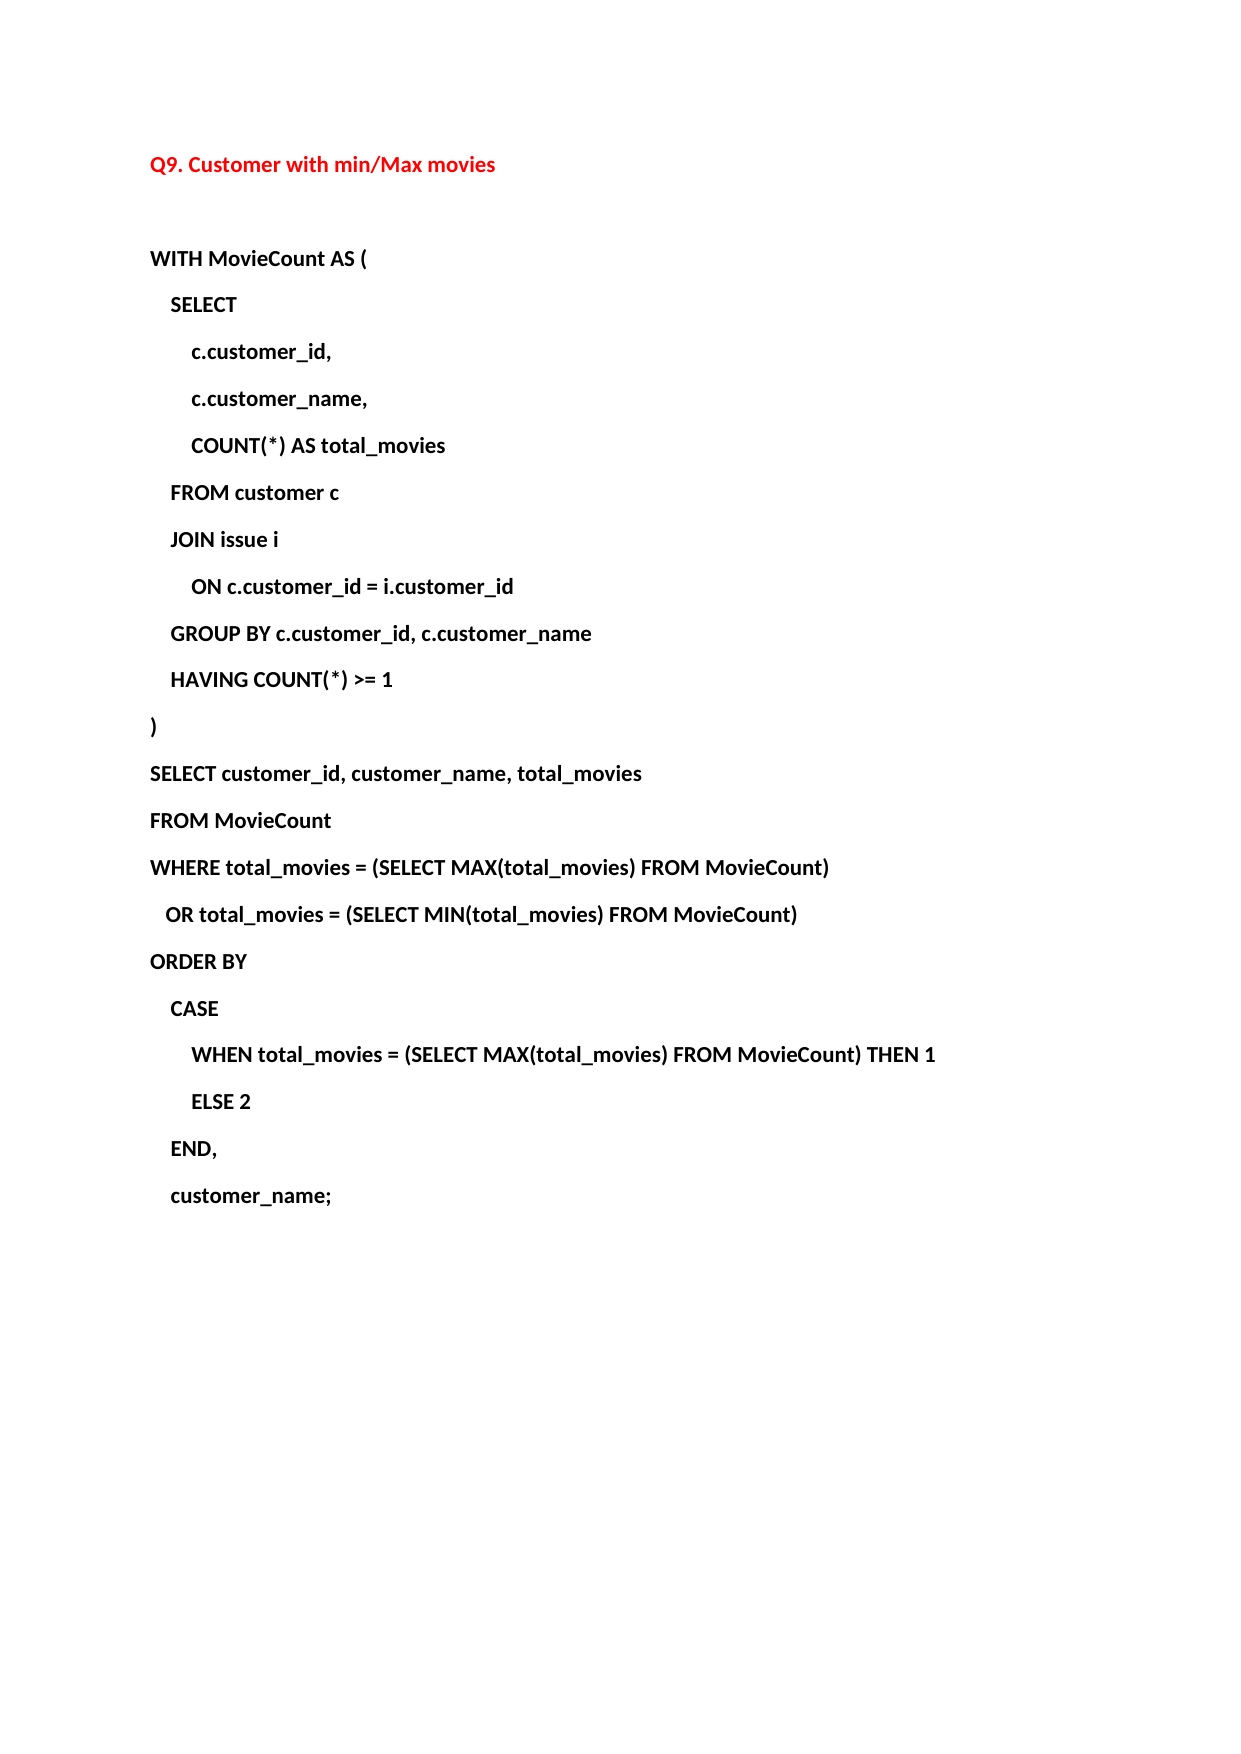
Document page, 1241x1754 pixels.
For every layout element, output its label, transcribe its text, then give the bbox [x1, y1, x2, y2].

text c.customer_id, [150, 337, 1090, 366]
text customer_name; [150, 1181, 1090, 1209]
text GROUP BY c.customer_id, c.customer_name [150, 619, 1090, 647]
text SELECT customer_id, customer_name, total_movies [150, 759, 1090, 787]
text WHERE total_movies = (SELECT MAX(total_movies) FROM MovieCount) [150, 853, 1090, 881]
text JOIN issue i [150, 525, 1090, 553]
text END, [150, 1134, 1090, 1162]
text HAVING COUNT(*) >= 1 [150, 666, 1090, 694]
text ORDER BY [150, 947, 1090, 975]
text WHEN total_movies = (SELECT MAX(total_movies) FROM MovieCount) THEN 1 [150, 1041, 1090, 1069]
text Q9. Customer with min/Max movies [150, 150, 1090, 178]
text ON c.customer_id = i.customer_id [150, 572, 1090, 600]
text c.customer_name, [150, 384, 1090, 412]
text SELECT [150, 291, 1090, 319]
text OR total_movies = (SELECT MIN(total_movies) FROM MovieCount) [150, 900, 1090, 928]
text ELSE 2 [150, 1087, 1090, 1116]
text CASE [150, 994, 1090, 1022]
text ) [150, 712, 1090, 741]
text WITH MovieCount AS ( [150, 244, 1090, 272]
text COUNT(*) AS total_movies [150, 431, 1090, 459]
text FROM MovieCount [150, 806, 1090, 834]
text FROM customer c [150, 478, 1090, 506]
